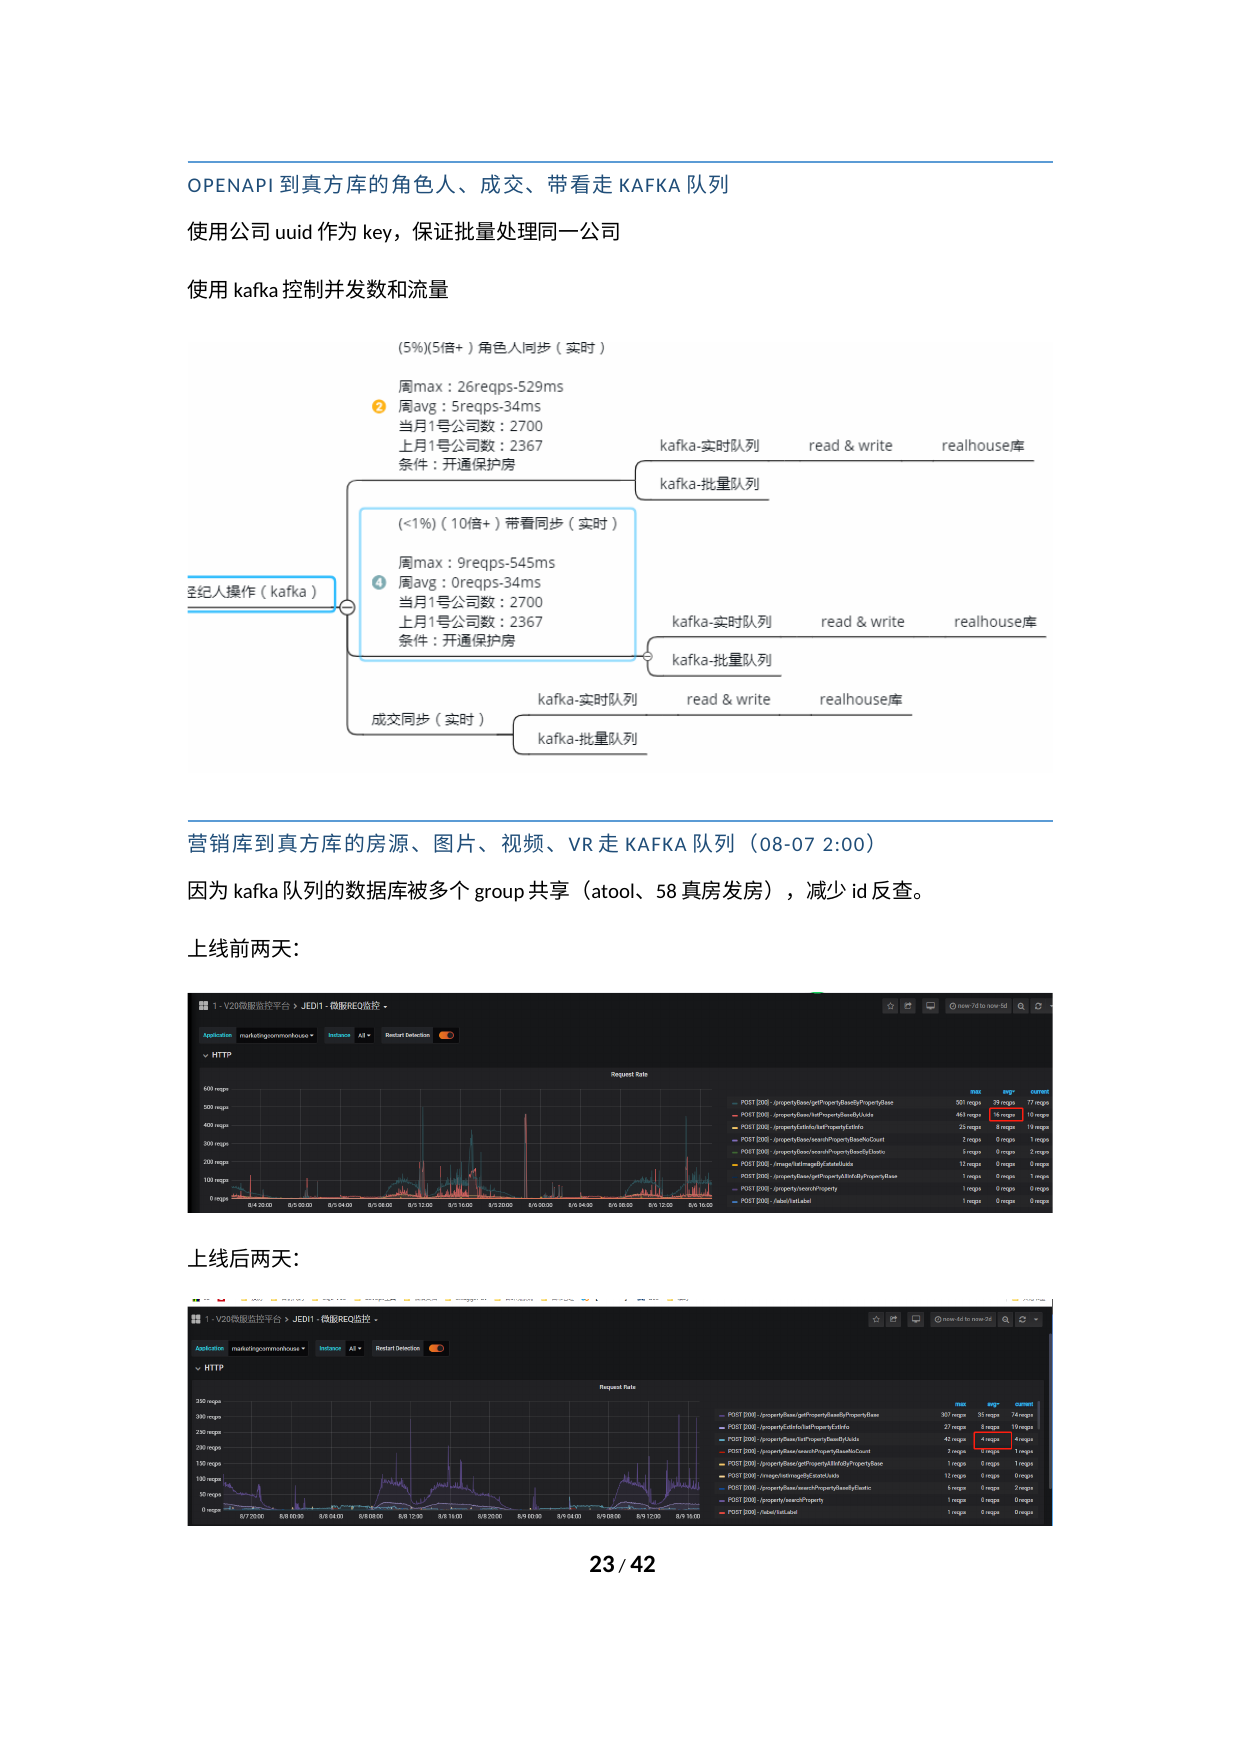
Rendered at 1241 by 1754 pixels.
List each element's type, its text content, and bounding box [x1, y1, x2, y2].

text 因为kafka队列的数据库被多个group共享（atool、58真房发房），减少id反查。 [187, 873, 1053, 906]
text 上线后两天： [187, 1241, 1053, 1273]
text 上线前两天： [187, 931, 1053, 963]
picture [187, 992, 1053, 1213]
subtitle Openapi到真方库的角色人、成交、带看走kafka队列 [187, 162, 1053, 199]
text 使用公司uuid作为key，保证批量处理同一公司 [187, 214, 1053, 247]
text 使用kafka控制并发数和流量 [187, 272, 1053, 304]
picture [187, 342, 1053, 773]
subtitle 营销库到真方库的房源、图片、视频、VR走kafka队列（08-07 2:00） [187, 821, 1053, 858]
picture [187, 1299, 1053, 1526]
